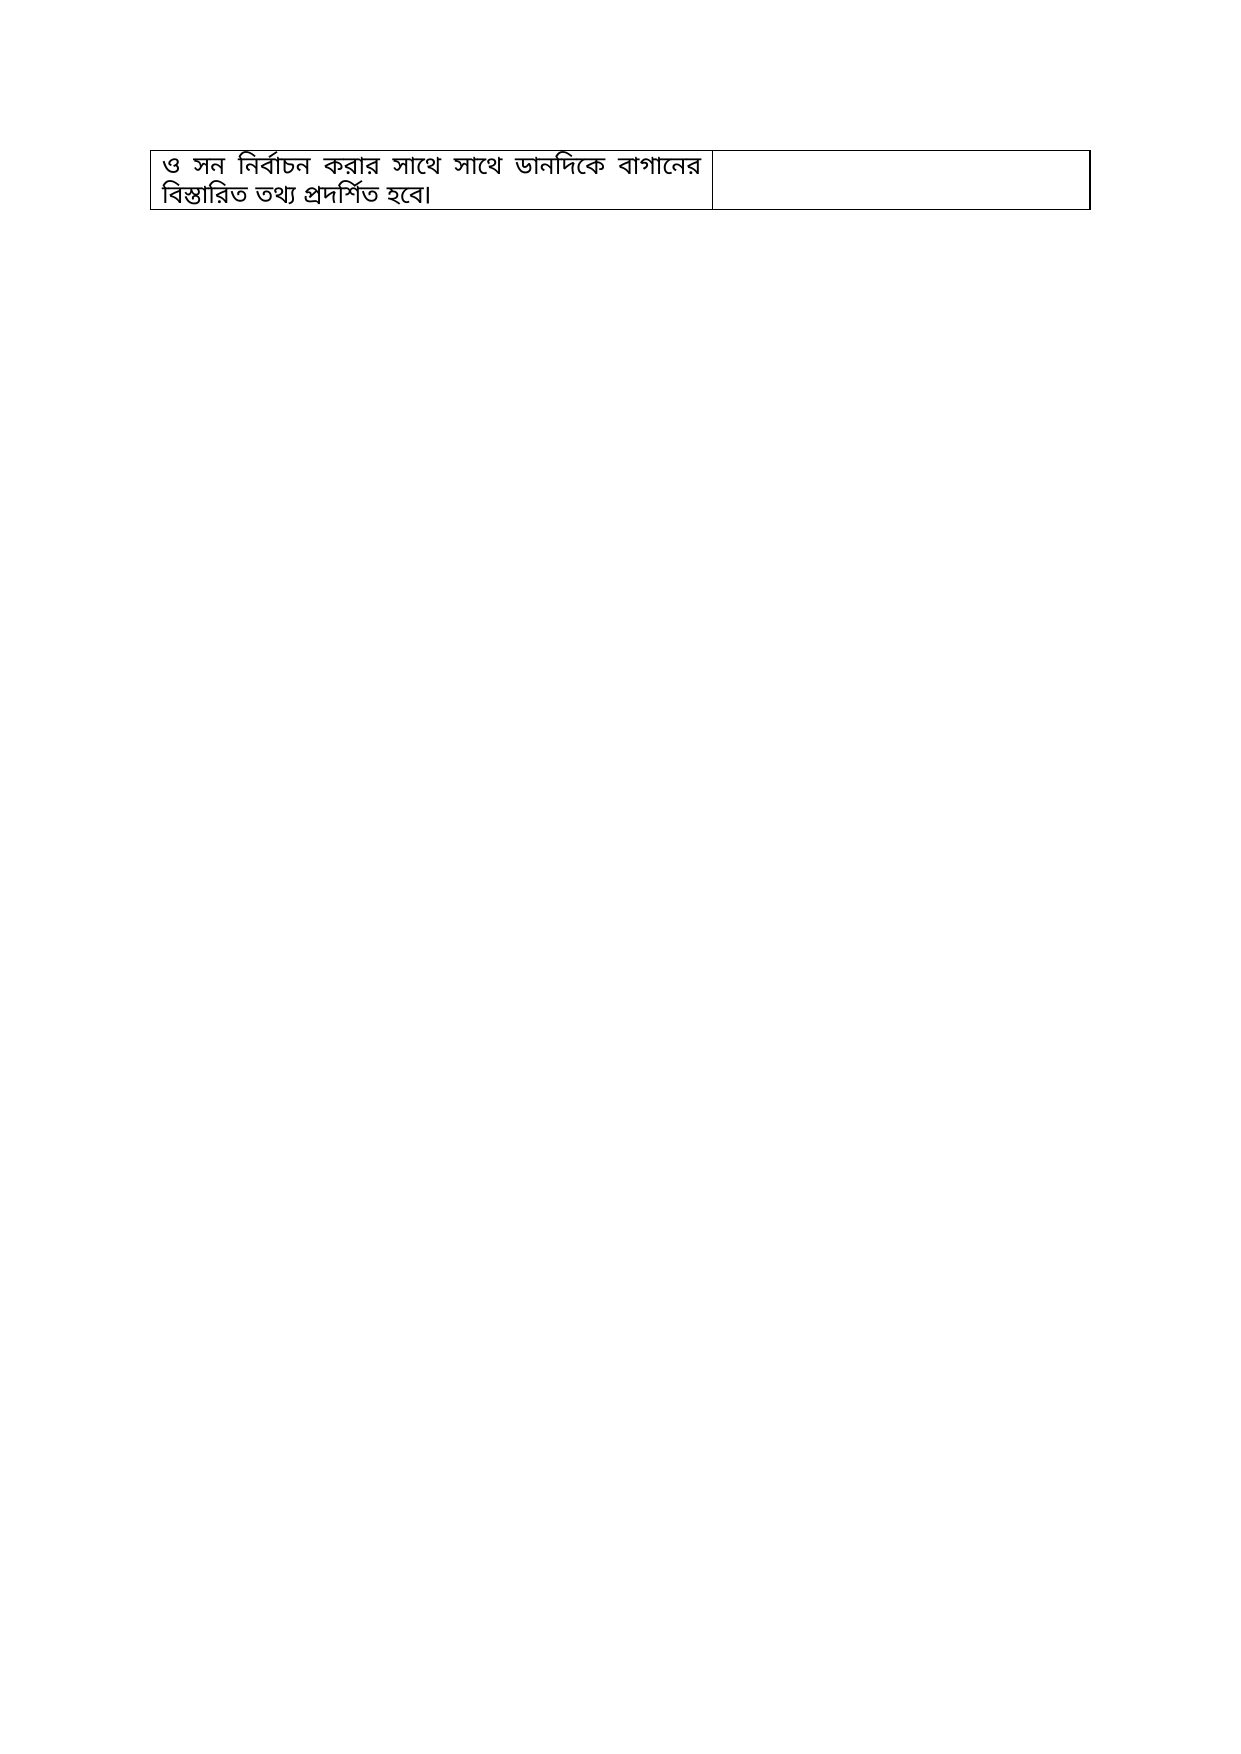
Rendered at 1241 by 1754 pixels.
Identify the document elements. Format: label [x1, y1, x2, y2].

table_cell [151, 151, 712, 209]
